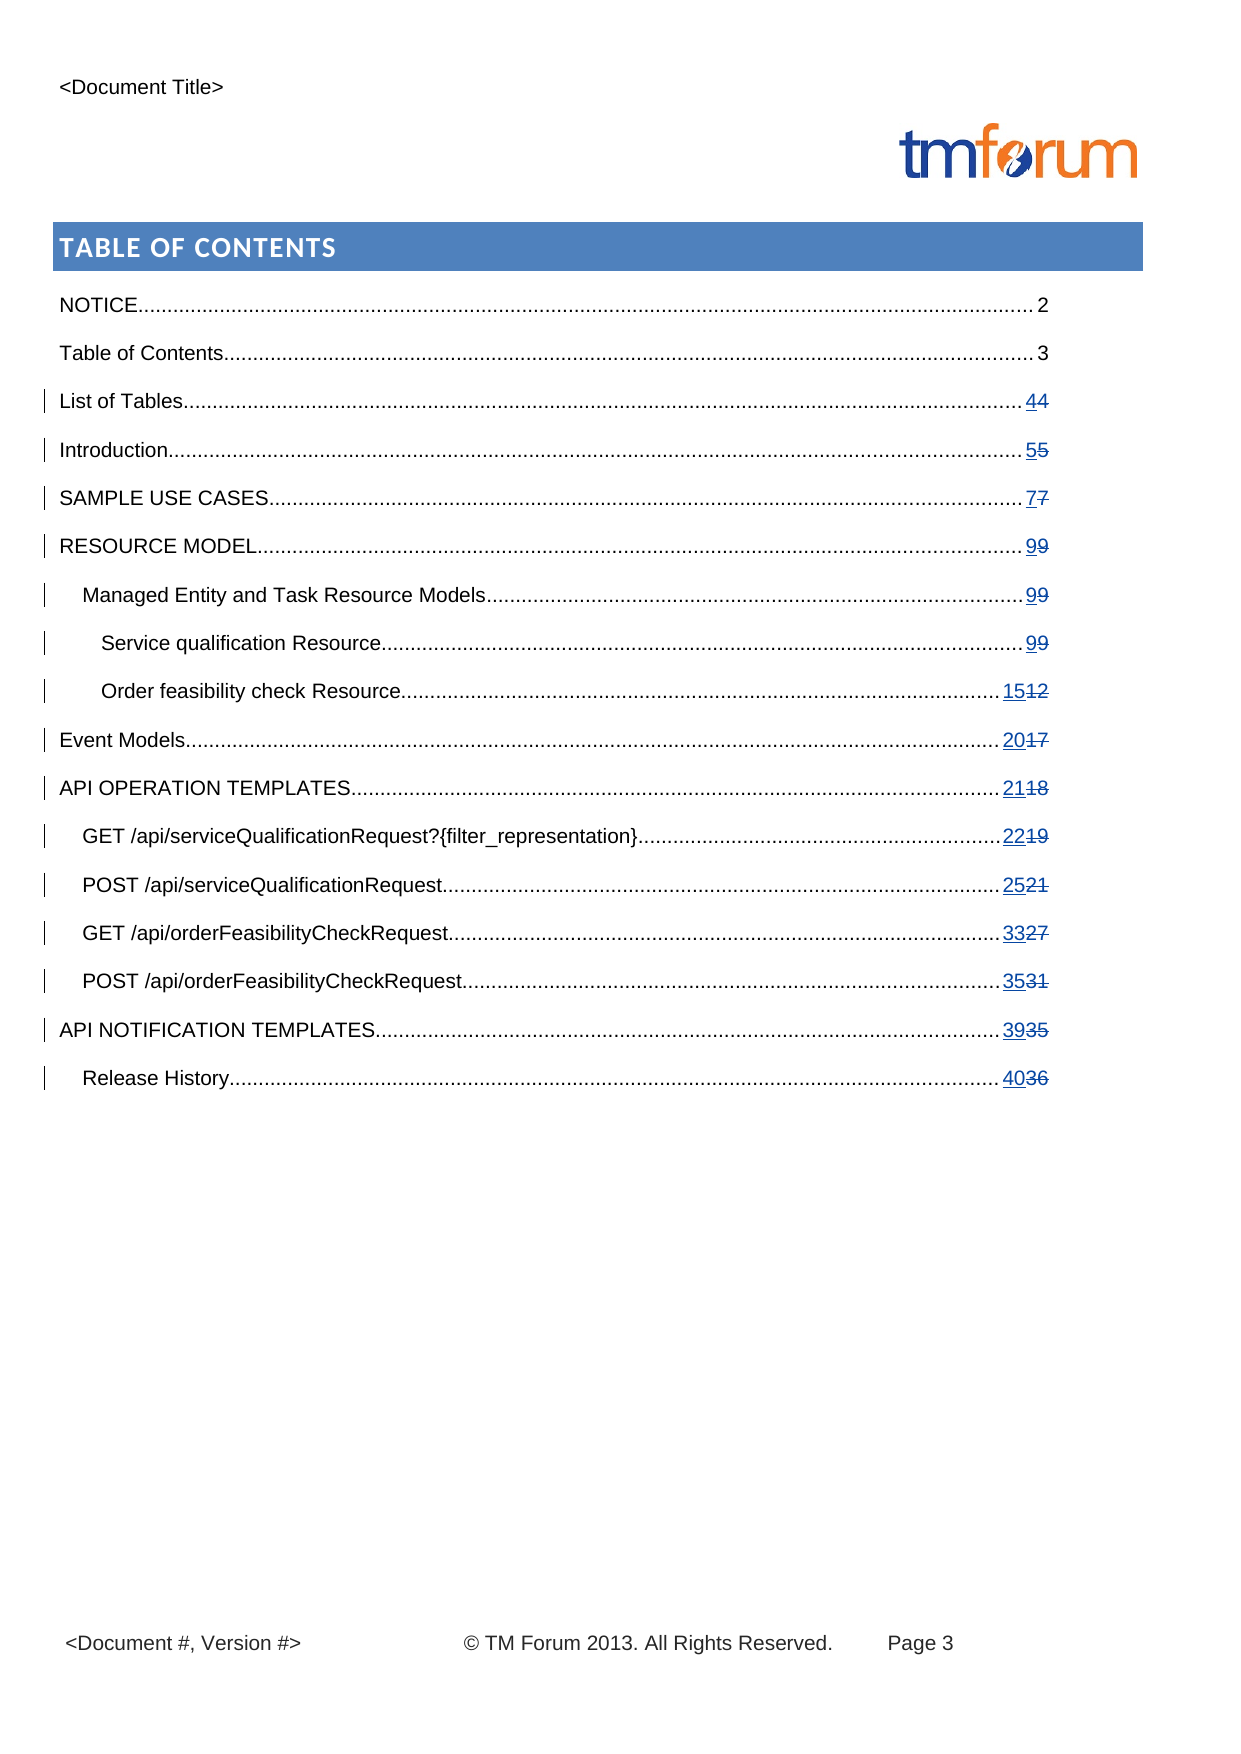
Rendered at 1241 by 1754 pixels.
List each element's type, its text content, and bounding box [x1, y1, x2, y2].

text Event Models [59, 728, 1137, 752]
text Order feasibility check Resource [101, 679, 1137, 703]
text Introduction [59, 438, 1137, 462]
text Managed Entity and Task Resource Models [82, 583, 1137, 607]
text API NOTIFICATION TEMPLATES [59, 1018, 1137, 1042]
text Service qualification Resource [101, 631, 1137, 655]
text GET /api/serviceQualificationRequest?{filter_representation} [82, 824, 1137, 848]
text API OPERATION TEMPLATES [59, 776, 1137, 800]
text RESOURCE MODEL [59, 534, 1137, 558]
picture [899, 123, 1137, 178]
text Release History [82, 1066, 1137, 1090]
subtitle Table of Contents [59, 229, 1137, 264]
text SAMPLE USE CASES [59, 486, 1137, 510]
text Table of Contents 3 [59, 341, 1137, 365]
text List of Tables [59, 389, 1137, 413]
text GET /api/orderFeasibilityCheckRequest [82, 921, 1137, 945]
text POST /api/serviceQualificationRequest [82, 873, 1137, 897]
text NOTICE 2 [59, 293, 1137, 317]
text POST /api/orderFeasibilityCheckRequest [82, 969, 1137, 993]
